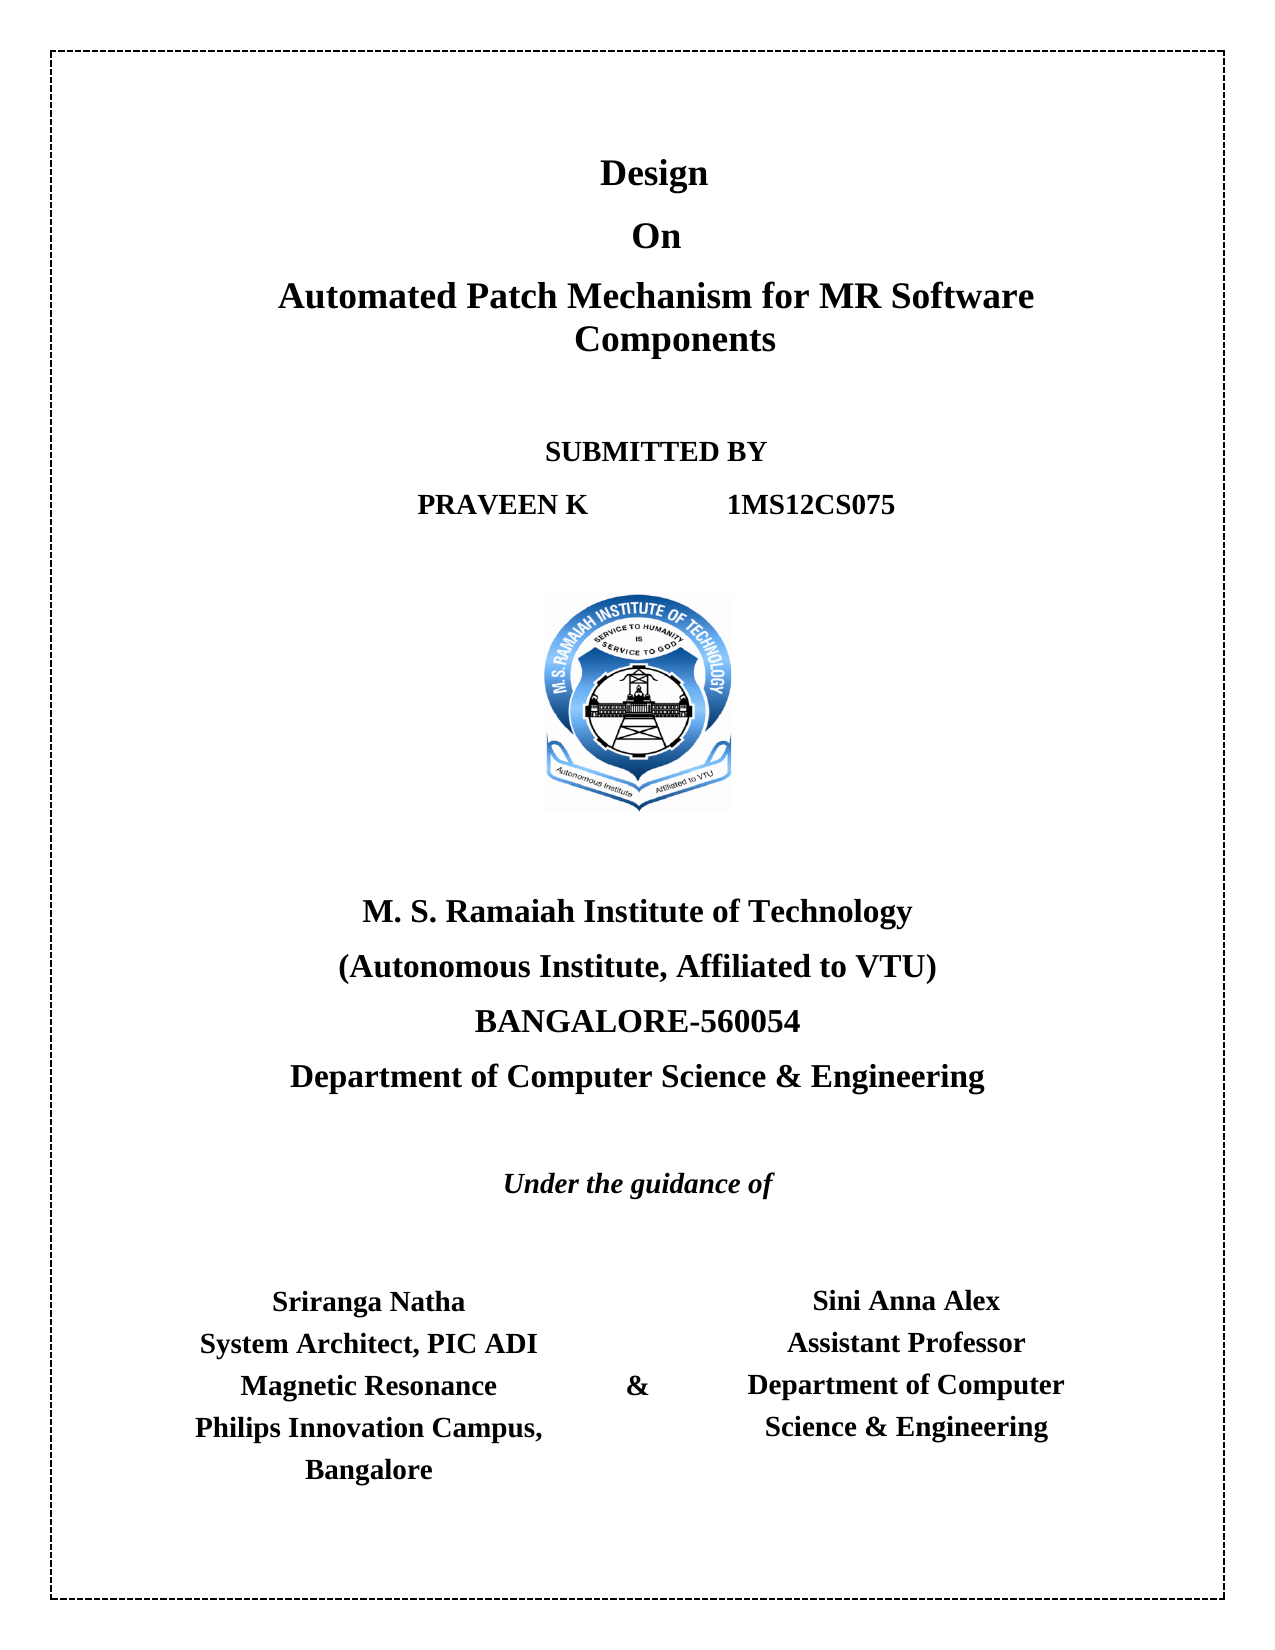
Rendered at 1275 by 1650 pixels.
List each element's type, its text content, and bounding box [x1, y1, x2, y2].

text SUBMITTED BY [66, 434, 1247, 467]
table_header Sini Anna Alex Assistant Professor Department of Computer Science & Engineering [694, 1284, 1119, 1493]
text BANGALORE-560054 [150, 1001, 1125, 1040]
text On [187, 213, 1125, 256]
text (Autonomous Institute, Affiliated to VTU) [150, 946, 1125, 985]
text Under the guidance of [150, 1166, 1125, 1200]
table_header & [581, 1284, 693, 1493]
text M. S. Ramaiah Institute of Technology [150, 891, 1125, 930]
text PRAVEEN K 1MS12CS075 [66, 487, 1247, 520]
picture [543, 594, 732, 812]
text Department of Computer Science & Engineering [150, 1056, 1125, 1095]
text Automated Patch Mechanism for MR Software Components [187, 273, 1125, 359]
text Design [364, 150, 1125, 193]
table_header Sriranga Natha System Architect, PIC ADI Magnetic Resonance Philips Innovation Campus, Bangalore [156, 1284, 581, 1493]
